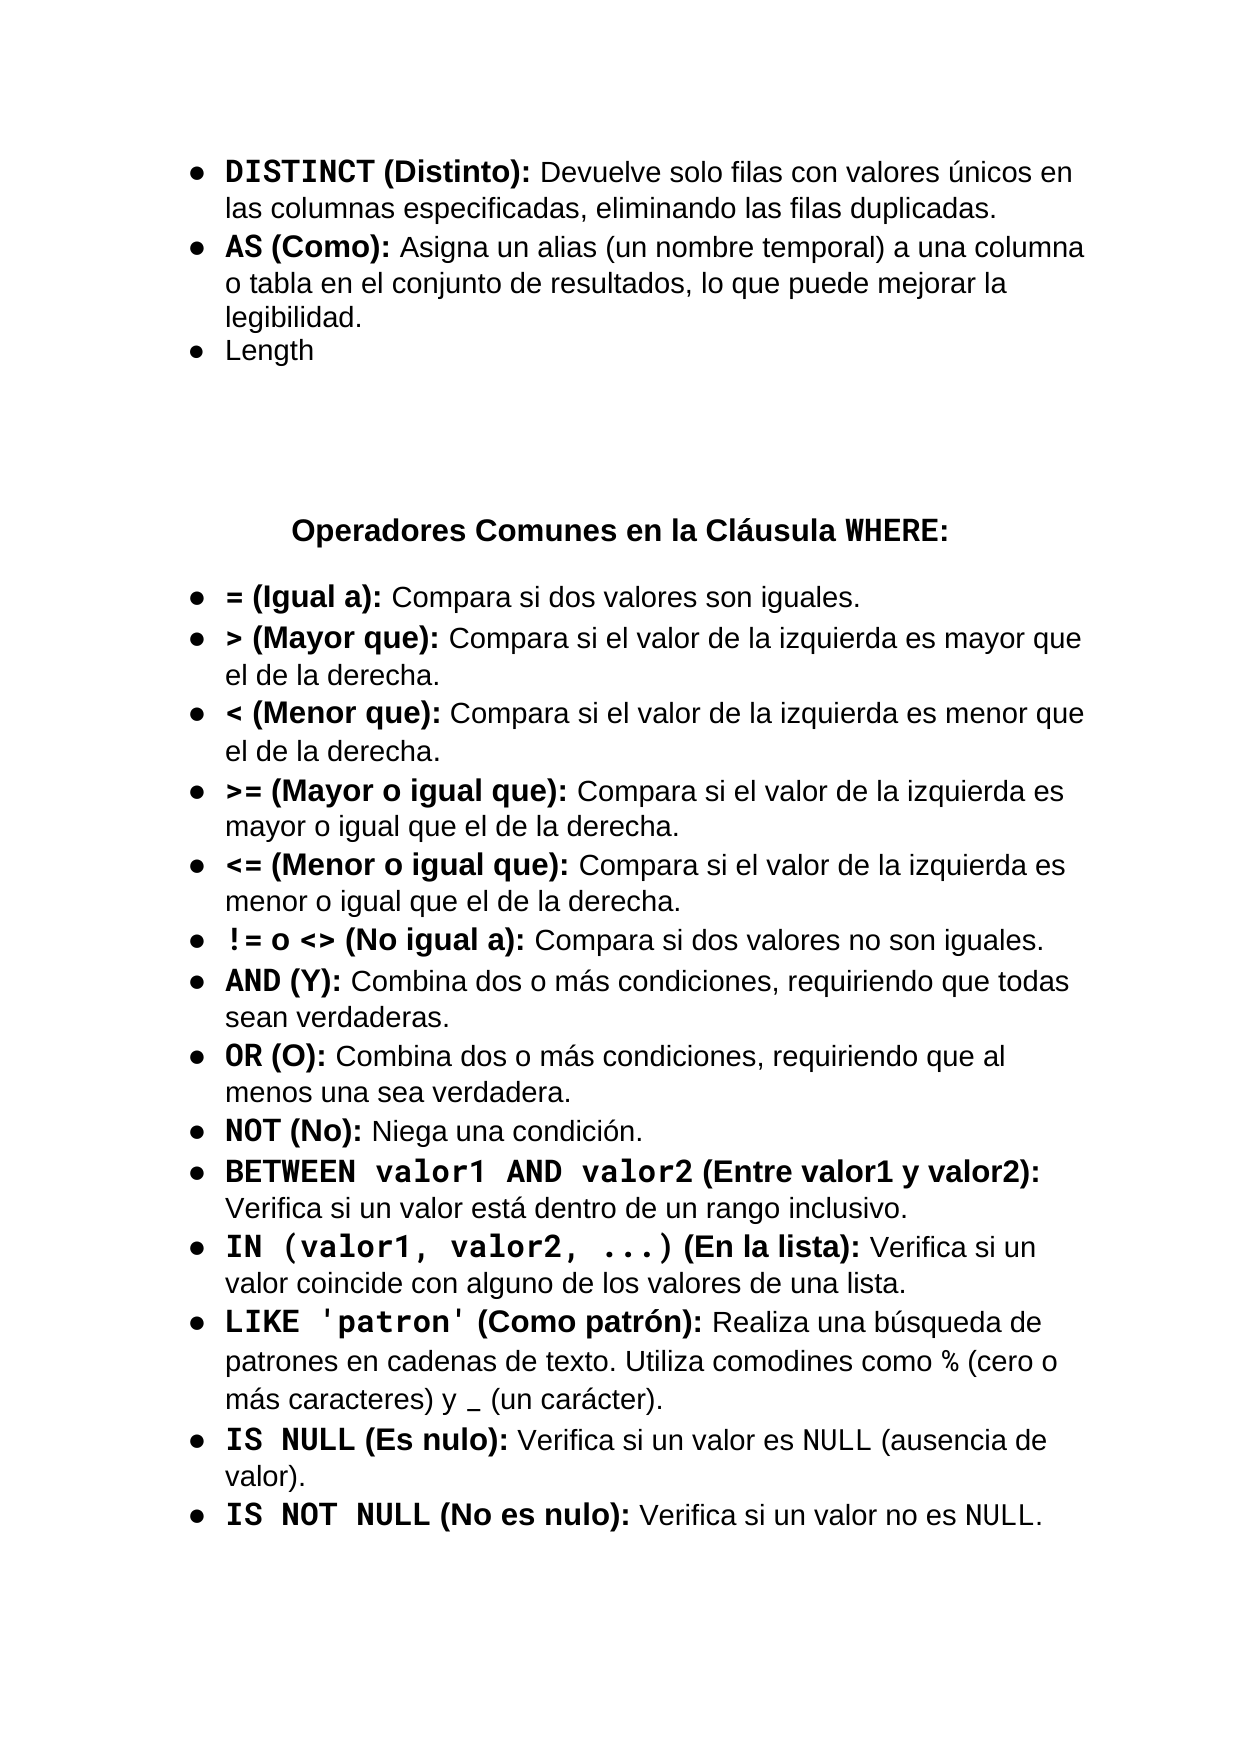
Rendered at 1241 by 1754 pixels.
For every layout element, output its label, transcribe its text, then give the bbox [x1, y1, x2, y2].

list AND (Y): Combina dos o más condiciones, requiriendo que todas sean verdaderas. [187, 959, 1090, 1034]
list AS (Como): Asigna un alias (un nombre temporal) a una columna o tabla en el conjunto de resultados, lo que puede mejorar la legibilidad. [187, 225, 1090, 333]
list IS NOT NULL (No es nulo): Verifica si un valor no es NULL. [187, 1492, 1090, 1534]
list BETWEEN valor1 AND valor2 (Entre valor1 y valor2): Verifica si un valor está dentro de un rango inclusivo. [187, 1150, 1090, 1225]
list OR (O): Combina dos o más condiciones, requiriendo que al menos una sea verdadera. [187, 1034, 1090, 1109]
list DISTINCT (Distinto): Devuelve solo filas con valores únicos en las columnas especificadas, eliminando las filas duplicadas. [187, 150, 1090, 225]
list IN (valor1, valor2, ...) (En la lista): Verifica si un valor coincide con alguno de los valores de una lista. [187, 1225, 1090, 1299]
list != o <> (No igual a): Compara si dos valores no son iguales. [187, 918, 1090, 959]
list <= (Menor o igual que): Compara si el valor de la izquierda es menor o igual que el de la derecha. [187, 843, 1090, 918]
list < (Menor que): Compara si el valor de la izquierda es menor que el de la derecha. [187, 691, 1090, 768]
list IS NULL (Es nulo): Verifica si un valor es NULL (ausencia de valor). [187, 1418, 1090, 1492]
list Length [187, 333, 1090, 367]
list LIKE 'patron' (Como patrón): Realiza una búsqueda de patrones en cadenas de texto. Utiliza comodines como % (cero o más caracteres) y _ (un carácter). [187, 1299, 1090, 1418]
list NOT (No): Niega una condición. [187, 1109, 1090, 1150]
list = (Igual a): Compara si dos valores son iguales. [187, 575, 1090, 616]
list > (Mayor que): Compara si el valor de la izquierda es mayor que el de la derecha. [187, 616, 1090, 691]
text Operadores Comunes en la Cláusula WHERE: [150, 509, 1090, 550]
list >= (Mayor o igual que): Compara si el valor de la izquierda es mayor o igual que el de la derecha. [187, 768, 1090, 843]
